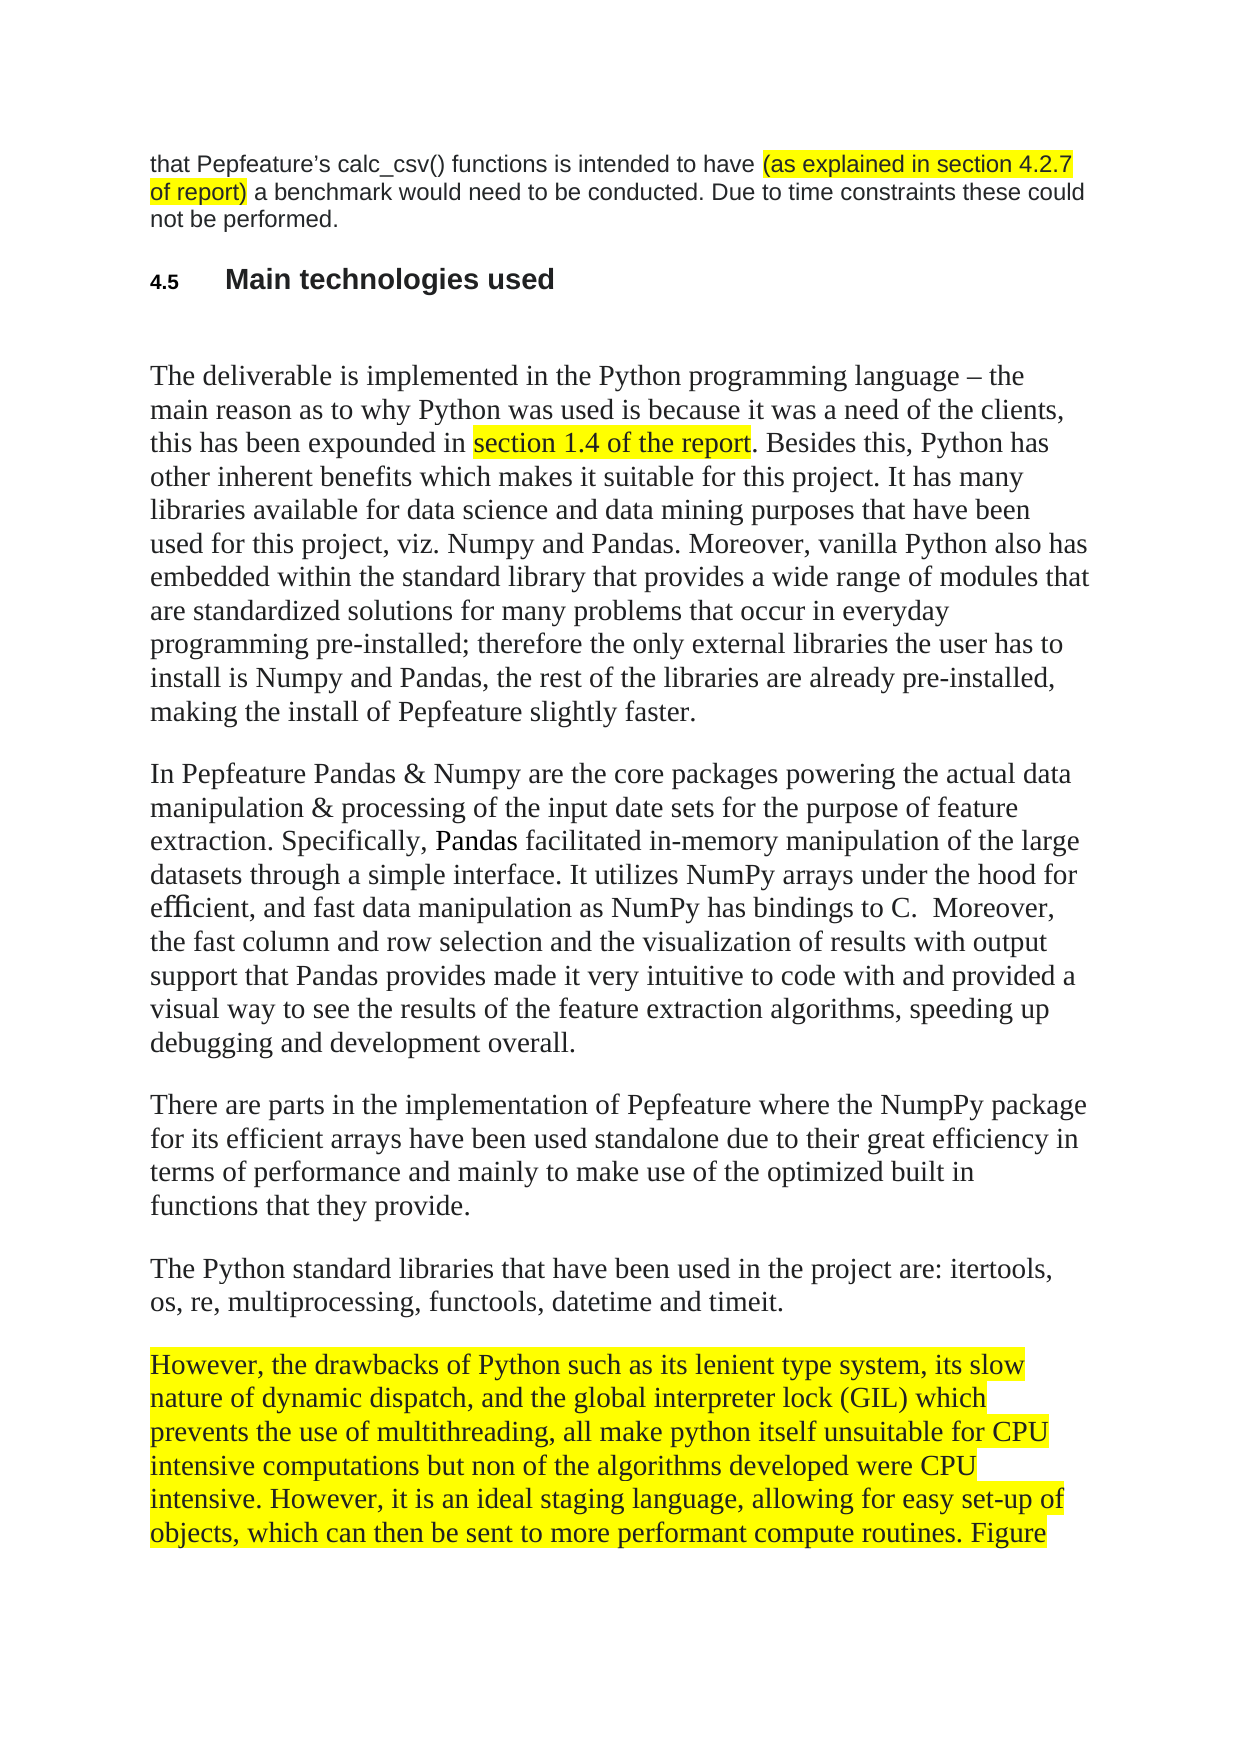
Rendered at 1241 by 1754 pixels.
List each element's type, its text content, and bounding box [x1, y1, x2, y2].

text The Python standard libraries that have been used in the project are: itertools, os, re, multiprocessing, functools, datetime and timeit. [784, 1251, 1090, 1318]
text In Pepfeature Pandas & Numpy are the core packages powering the actual data manipulation & processing of the input date sets for the purpose of feature extraction. Specifically, Pandas facilitated in-memory manipulation of the large datasets through a simple interface. It utilizes NumPy arrays under the hood for eﬃcient, and fast data manipulation as NumPy has bindings to C. Moreover, the fast column and row selection and the visualization of results with output support that Pandas provides made it very intuitive to code with and provided a visual way to see the results of the feature extraction algorithms, speeding up debugging and development overall. [150, 756, 1090, 1058]
text There are parts in the implementation of Pepfeature where the NumpPy package for its efficient arrays have been used standalone due to their great efficiency in terms of performance and mainly to make use of the optimized built in functions that they provide. [150, 1087, 1090, 1222]
text The deliverable is implemented in the Python programming language – the main reason as to why Python was used is because it was a need of the clients, this has been expounded in section 1.4 of the report. Besides this, Python has other inherent benefits which makes it suitable for this project. It has many libraries available for data science and data mining purposes that have been used for this project, viz. Numpy and Pandas. Moreover, vanilla Python also has embedded within the standard library that provides a wide range of modules that are standardized solutions for many problems that occur in everyday programming pre-installed; therefore the only external libraries the user has to install is Numpy and Pandas, the rest of the libraries are already pre-installed, making the install of Pepfeature slightly faster. [697, 593, 1090, 727]
text The deliverable is implemented in the Python programming language – the main reason as to why Python was used is because it was a need of the clients, this has been expounded in section 1.4 of the report. Besides this, Python has other inherent benefits which makes it suitable for this project. It has many libraries available for data science and data mining purposes that have been used for this project, viz. Numpy and Pandas. Moreover, vanilla Python also has embedded within the standard library that provides a wide range of modules that are standardized solutions for many problems that occur in everyday programming pre-installed; therefore the only external libraries the user has to install is Numpy and Pandas, the rest of the libraries are already pre-installed, making the install of Pepfeature slightly faster. [150, 358, 1090, 560]
subtitle Main technologies used [150, 262, 1090, 329]
